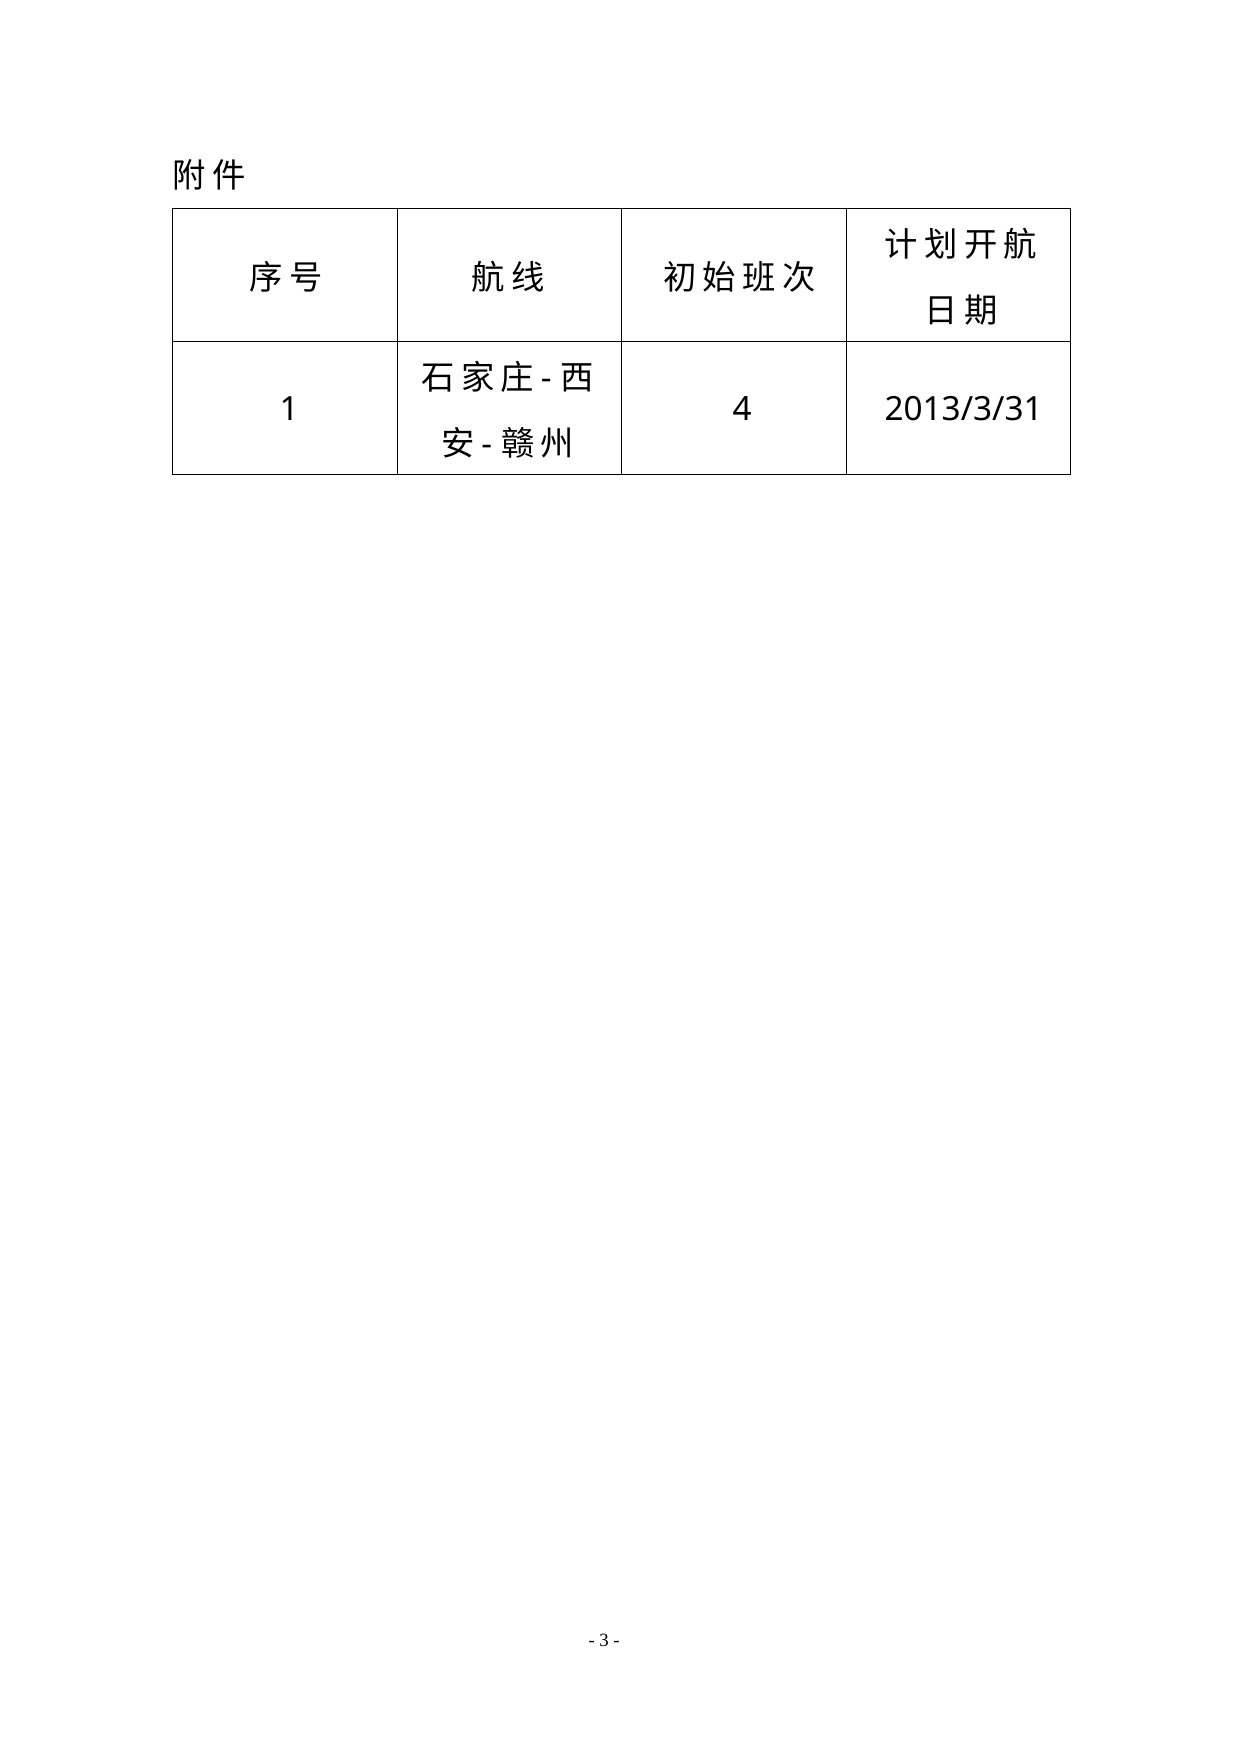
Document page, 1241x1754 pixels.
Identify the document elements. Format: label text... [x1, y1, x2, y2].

text 附件 [172, 139, 1068, 206]
table_cell 2013/3/31 [847, 342, 1070, 474]
table_cell 4 [622, 342, 846, 474]
table_cell 石家庄-西安-赣州 [398, 342, 621, 474]
table_header 航线 [398, 209, 621, 341]
table_header 序号 [173, 209, 397, 341]
table_header 计划开航日期 [847, 209, 1070, 341]
table_header 初始班次 [622, 209, 846, 341]
table_cell 1 [173, 342, 397, 474]
